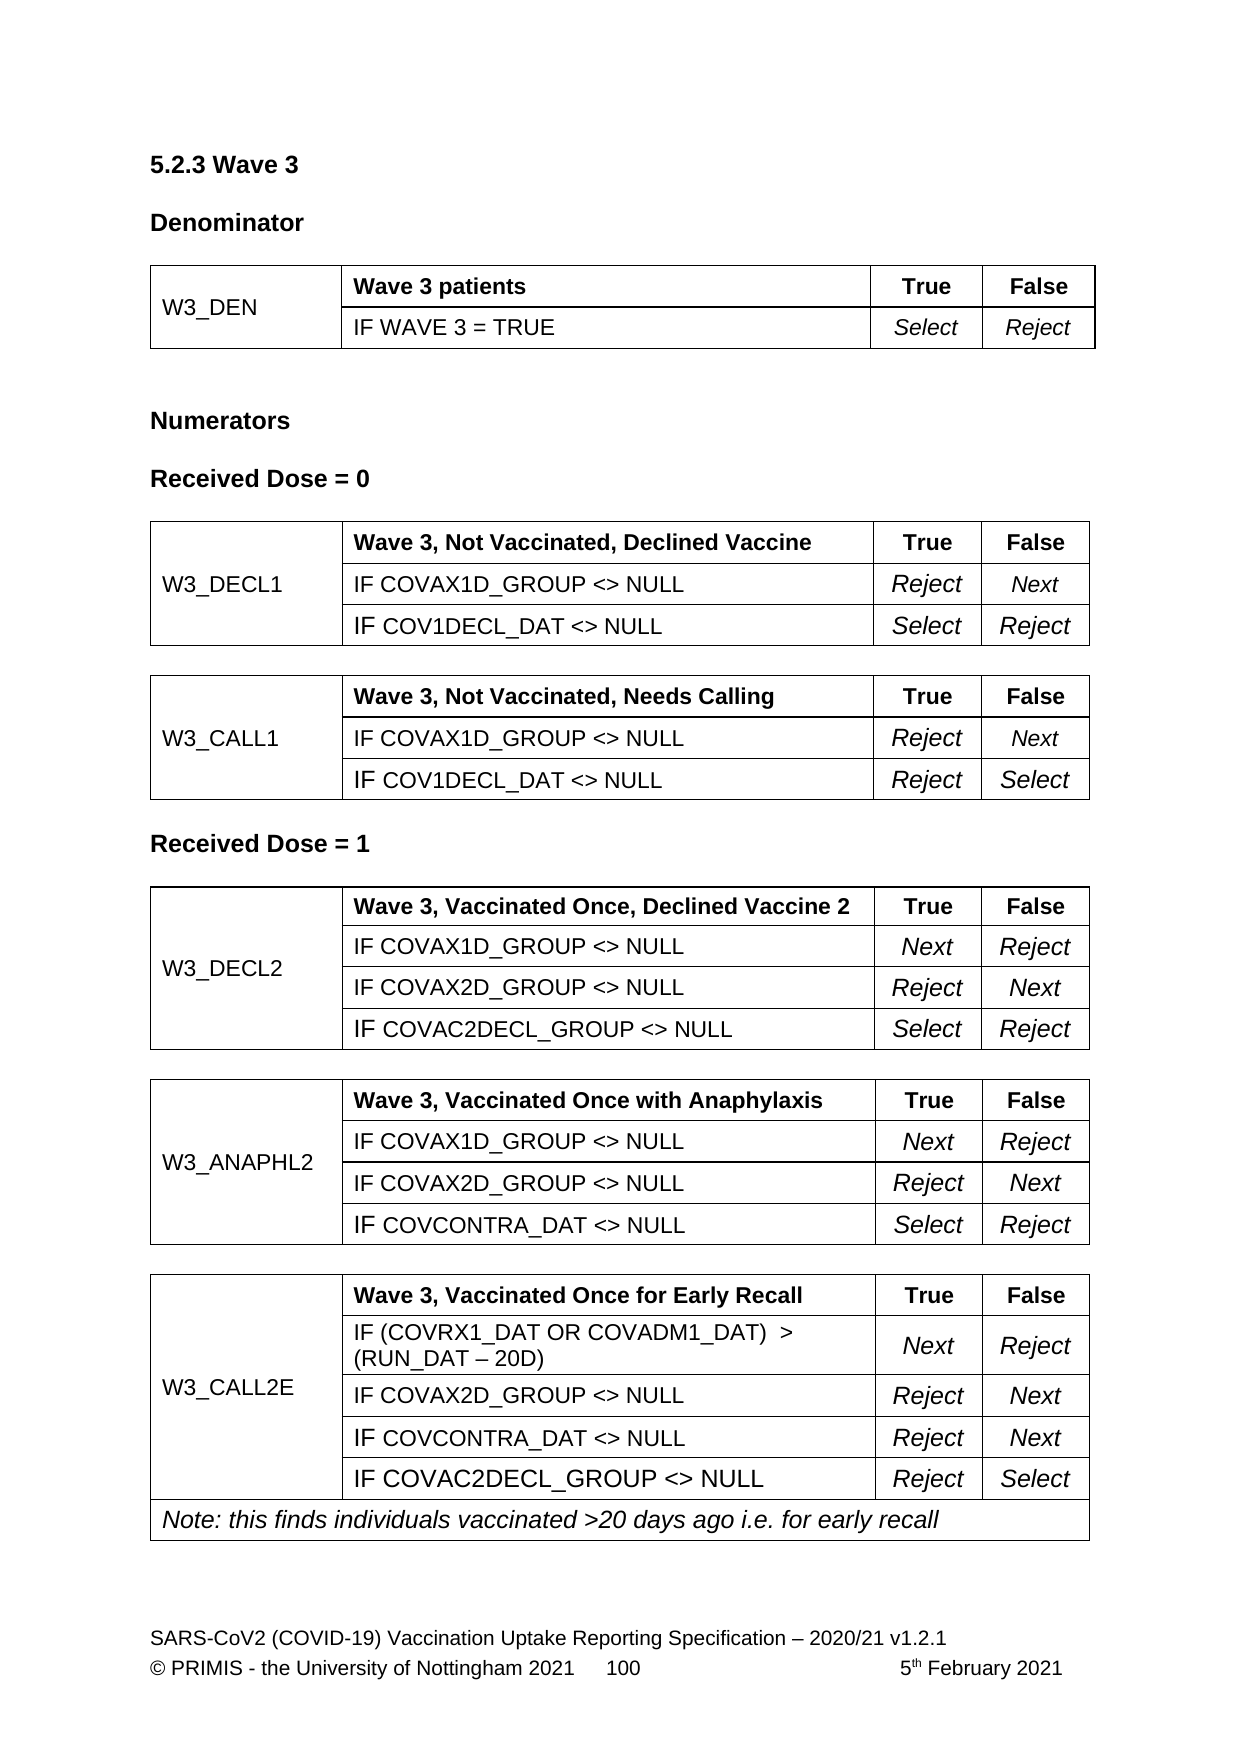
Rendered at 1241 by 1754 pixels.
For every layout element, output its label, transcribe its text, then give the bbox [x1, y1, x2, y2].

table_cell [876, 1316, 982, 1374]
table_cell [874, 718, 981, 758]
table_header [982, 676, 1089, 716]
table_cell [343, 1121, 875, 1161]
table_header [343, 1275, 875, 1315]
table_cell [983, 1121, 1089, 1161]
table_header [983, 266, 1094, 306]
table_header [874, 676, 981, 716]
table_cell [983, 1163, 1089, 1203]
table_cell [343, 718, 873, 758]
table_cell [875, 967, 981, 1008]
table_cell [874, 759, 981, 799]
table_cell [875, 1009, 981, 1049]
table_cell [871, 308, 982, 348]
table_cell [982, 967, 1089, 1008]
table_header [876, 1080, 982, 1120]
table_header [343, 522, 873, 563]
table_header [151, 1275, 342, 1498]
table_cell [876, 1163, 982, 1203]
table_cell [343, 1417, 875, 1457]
text Received Dose = 0 [150, 464, 1090, 492]
subtitle 5.2.3 Wave 3 [150, 150, 1090, 179]
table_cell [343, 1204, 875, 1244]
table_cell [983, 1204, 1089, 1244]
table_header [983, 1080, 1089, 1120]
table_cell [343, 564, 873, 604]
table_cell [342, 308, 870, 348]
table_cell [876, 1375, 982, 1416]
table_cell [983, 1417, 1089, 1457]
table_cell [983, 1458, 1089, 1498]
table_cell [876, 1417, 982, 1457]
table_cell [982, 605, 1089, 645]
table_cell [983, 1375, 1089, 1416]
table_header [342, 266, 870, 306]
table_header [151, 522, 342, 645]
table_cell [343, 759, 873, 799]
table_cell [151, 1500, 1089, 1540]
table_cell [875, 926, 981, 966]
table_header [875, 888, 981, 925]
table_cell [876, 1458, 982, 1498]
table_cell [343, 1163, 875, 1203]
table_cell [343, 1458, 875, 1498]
text Received Dose = 1 [150, 829, 1090, 858]
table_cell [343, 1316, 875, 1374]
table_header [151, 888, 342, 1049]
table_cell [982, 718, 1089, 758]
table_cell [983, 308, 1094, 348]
text Denominator [150, 207, 1090, 236]
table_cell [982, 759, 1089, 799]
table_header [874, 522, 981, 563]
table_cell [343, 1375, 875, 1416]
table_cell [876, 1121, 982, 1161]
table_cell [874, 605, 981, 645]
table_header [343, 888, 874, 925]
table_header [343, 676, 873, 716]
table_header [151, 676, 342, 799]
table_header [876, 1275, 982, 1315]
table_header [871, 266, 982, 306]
text Numerators [150, 406, 1090, 435]
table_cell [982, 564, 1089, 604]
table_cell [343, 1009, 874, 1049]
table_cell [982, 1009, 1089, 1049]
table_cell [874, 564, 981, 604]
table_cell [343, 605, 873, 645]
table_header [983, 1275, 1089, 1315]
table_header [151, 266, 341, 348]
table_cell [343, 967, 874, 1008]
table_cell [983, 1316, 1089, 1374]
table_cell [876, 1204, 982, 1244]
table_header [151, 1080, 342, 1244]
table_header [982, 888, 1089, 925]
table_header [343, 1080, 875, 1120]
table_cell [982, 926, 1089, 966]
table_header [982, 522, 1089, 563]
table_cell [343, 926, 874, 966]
